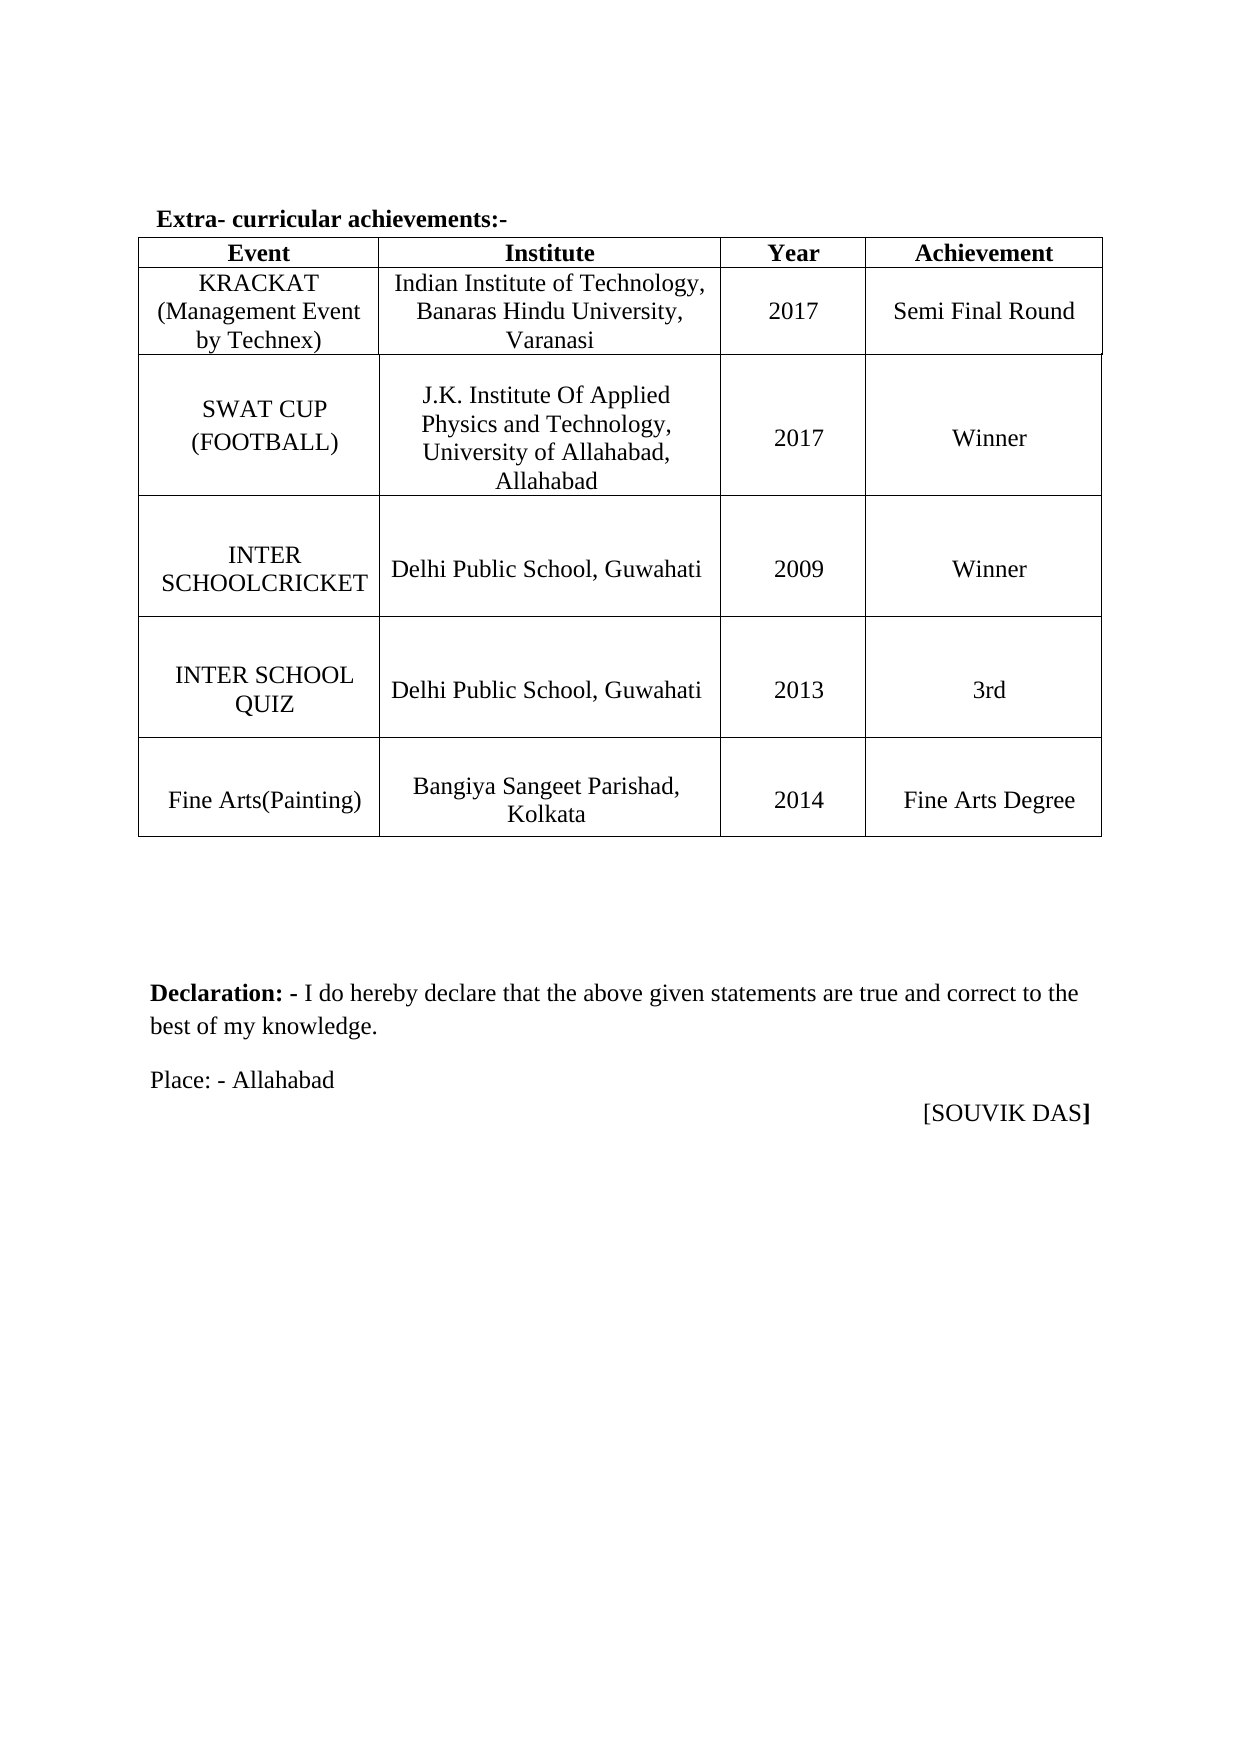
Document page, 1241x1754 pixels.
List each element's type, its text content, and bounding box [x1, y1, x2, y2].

table_cell Delhi Public School, Guwahati [380, 617, 720, 737]
table_cell INTER SCHOOL QUIZ [139, 617, 379, 737]
table_cell 3rd [866, 617, 1101, 737]
text Place: - Allahabad [150, 1065, 1090, 1094]
table_cell Bangiya Sangeet Parishad, Kolkata [380, 738, 720, 836]
table_cell 2017 [721, 355, 865, 495]
table_cell Delhi Public School, Guwahati [380, 496, 720, 616]
table_header Event [139, 238, 378, 267]
table_cell 2013 [721, 617, 865, 737]
table_cell KRACKAT (Management Event by Technex) [139, 268, 378, 354]
table_cell Indian Institute of Technology, Banaras Hindu University, Varanasi [379, 268, 720, 354]
table_cell Fine Arts(Painting) [139, 738, 379, 836]
table_cell 2014 [721, 738, 865, 836]
table_cell INTER SCHOOLCRICKET [139, 496, 379, 616]
table_cell 2009 [721, 496, 865, 616]
table_cell 2017 [721, 268, 865, 354]
table_header Year [721, 238, 865, 267]
table_header Achievement [866, 238, 1102, 267]
table_cell SWAT CUP (FOOTBALL) [139, 355, 379, 495]
table_header Institute [379, 238, 720, 267]
table_cell Fine Arts Degree [866, 738, 1101, 836]
text Declaration: - I do hereby declare that the above given statements are true and correct to the best of my knowledge. [150, 978, 1090, 1040]
text [SOUVIK DAS] [150, 1098, 1090, 1127]
table_cell J.K. Institute Of Applied Physics and Technology, University of Allahabad, Allahabad [380, 355, 720, 495]
table_cell Winner [866, 496, 1101, 616]
table_cell Semi Final Round [866, 268, 1102, 354]
table_cell Winner [866, 355, 1101, 495]
text Extra- curricular achievements:- [150, 204, 1090, 233]
